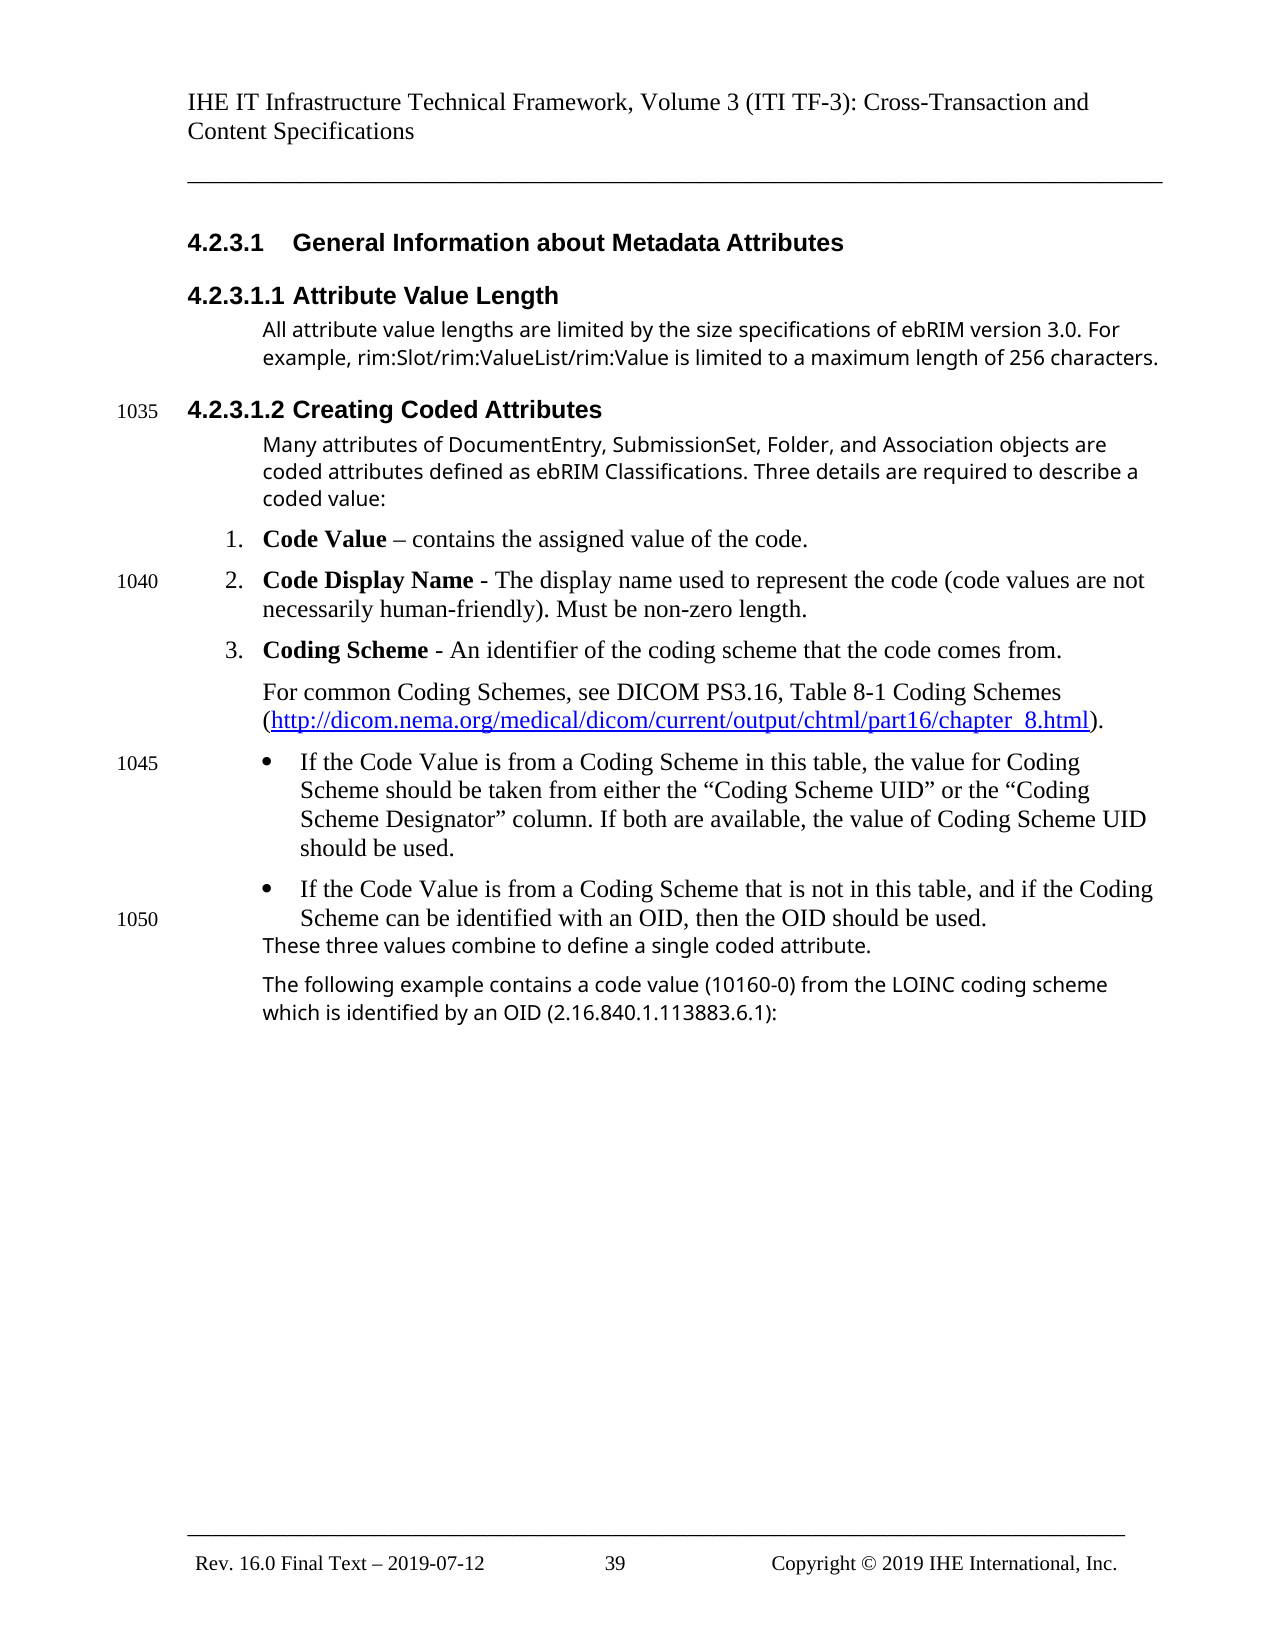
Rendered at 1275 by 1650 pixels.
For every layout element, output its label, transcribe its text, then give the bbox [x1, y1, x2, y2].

list For common Coding Schemes, see DICOM PS3.16, Table 8-1 Coding Schemes (http://dicom.nema.org/medical/dicom/current/output/chtml/part16/chapter_8.html). [262, 677, 1162, 734]
list If the Code Value is from a Coding Scheme that is not in this table, and if the Coding Scheme can be identified with an OID, then the OID should be used. [262, 874, 1162, 932]
list If the Code Value is from a Coding Scheme in this table, the value for Coding Scheme should be taken from either the “Coding Scheme UID” or the “Coding Scheme Designator” column. If both are available, the value of Coding Scheme UID should be used. [262, 747, 1162, 862]
list Coding Scheme - An identifier of the coding scheme that the code comes from. [225, 635, 1162, 664]
subtitle Creating Coded Attributes [187, 395, 1162, 424]
list Code Value – contains the assigned value of the code. [225, 524, 1162, 553]
subtitle Attribute Value Length [187, 281, 1162, 310]
text These three values combine to define a single coded attribute. [262, 932, 1162, 959]
text Many attributes of DocumentEntry, SubmissionSet, Folder, and Association objects are coded attributes defined as ebRIM Classifications. Three details are required to describe a coded value: [262, 430, 1162, 512]
subtitle General Information about Metadata Attributes [187, 227, 1162, 256]
text All attribute value lengths are limited by the size specifications of ebRIM version 3.0. For example, rim:Slot/rim:ValueList/rim:Value is limited to a maximum length of 256 characters. [262, 316, 1162, 370]
text The following example contains a code value (10160-0) from the LOINC coding scheme which is identified by an OID (2.16.840.1.113883.6.1): [262, 971, 1162, 1025]
list Code Display Name - The display name used to represent the code (code values are not necessarily human-friendly). Must be non-zero length. [225, 565, 1162, 623]
